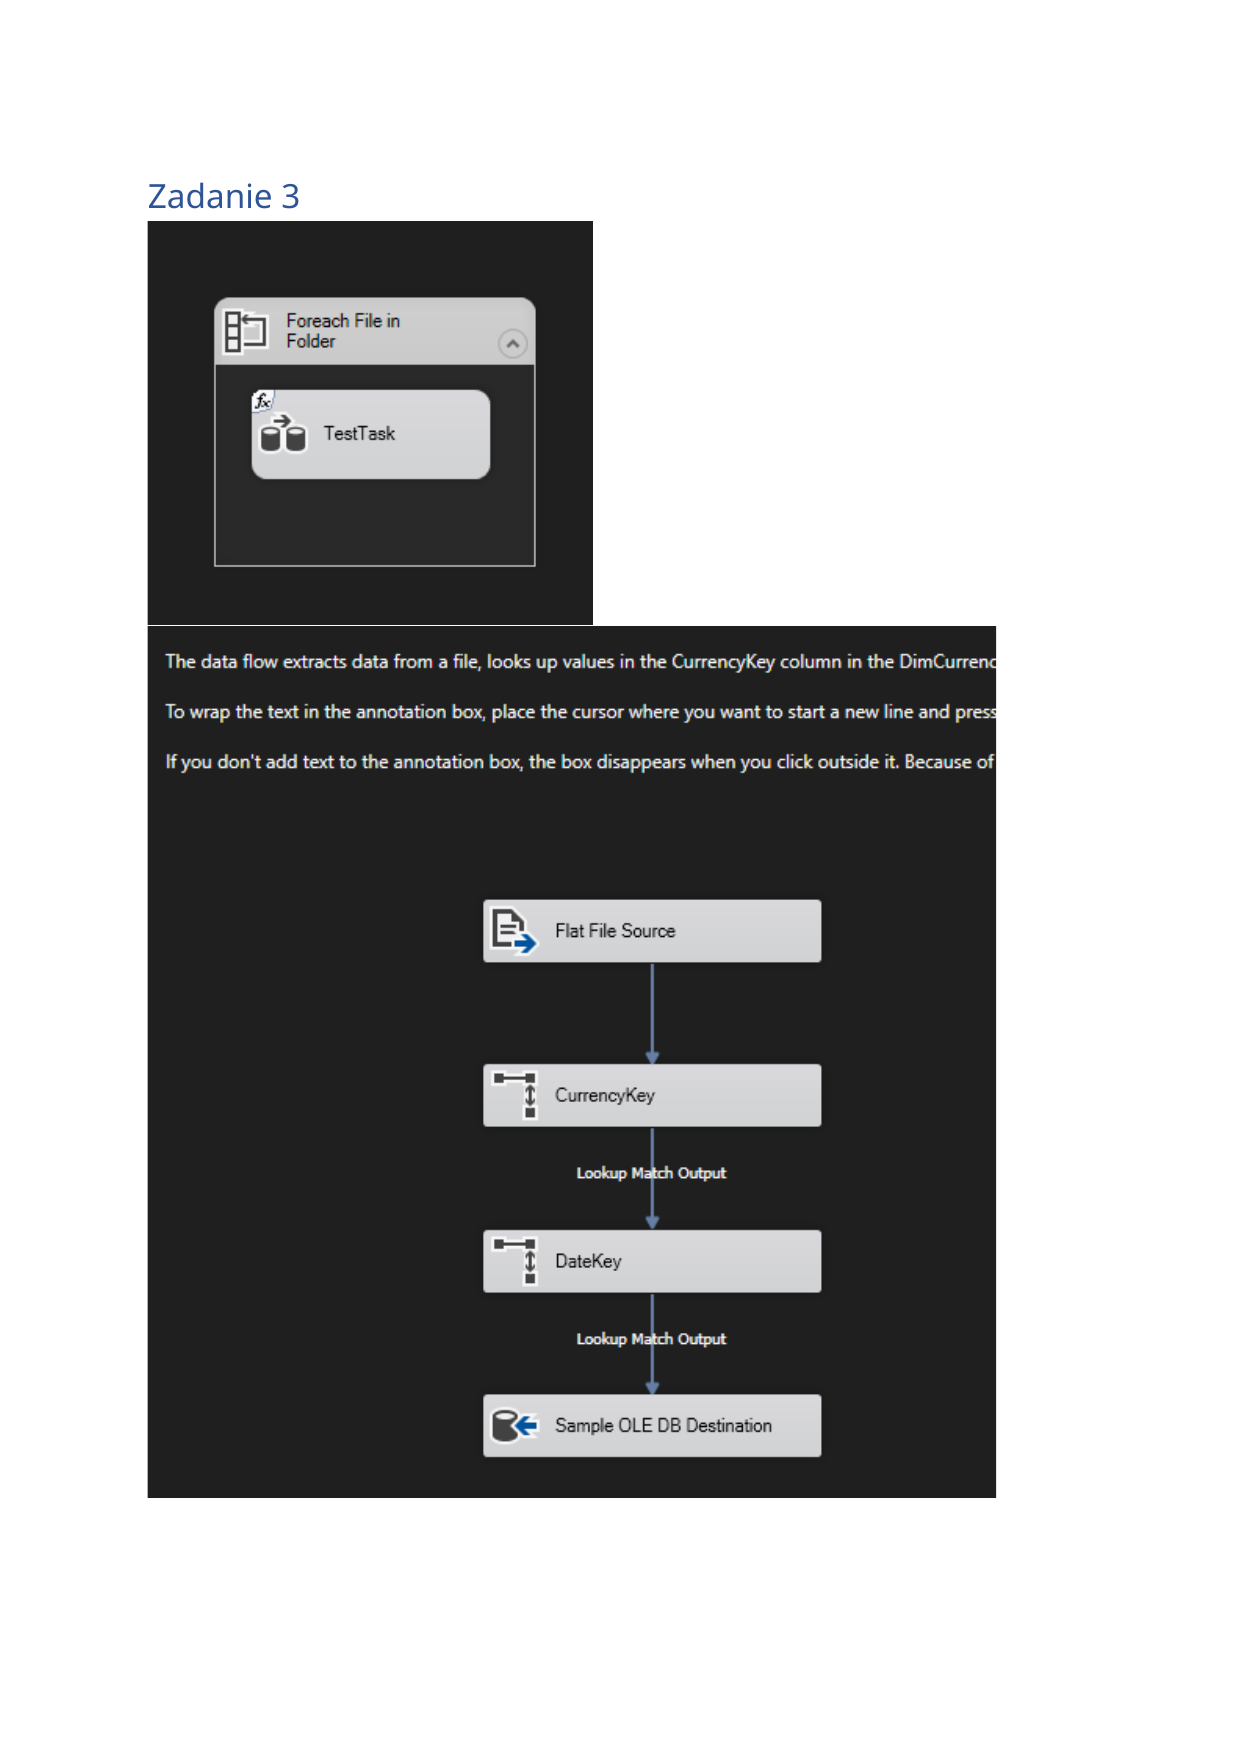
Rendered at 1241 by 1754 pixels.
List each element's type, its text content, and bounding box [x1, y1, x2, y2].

picture [147, 626, 997, 1498]
subtitle Zadanie 3 [148, 173, 1093, 218]
picture [147, 221, 593, 625]
